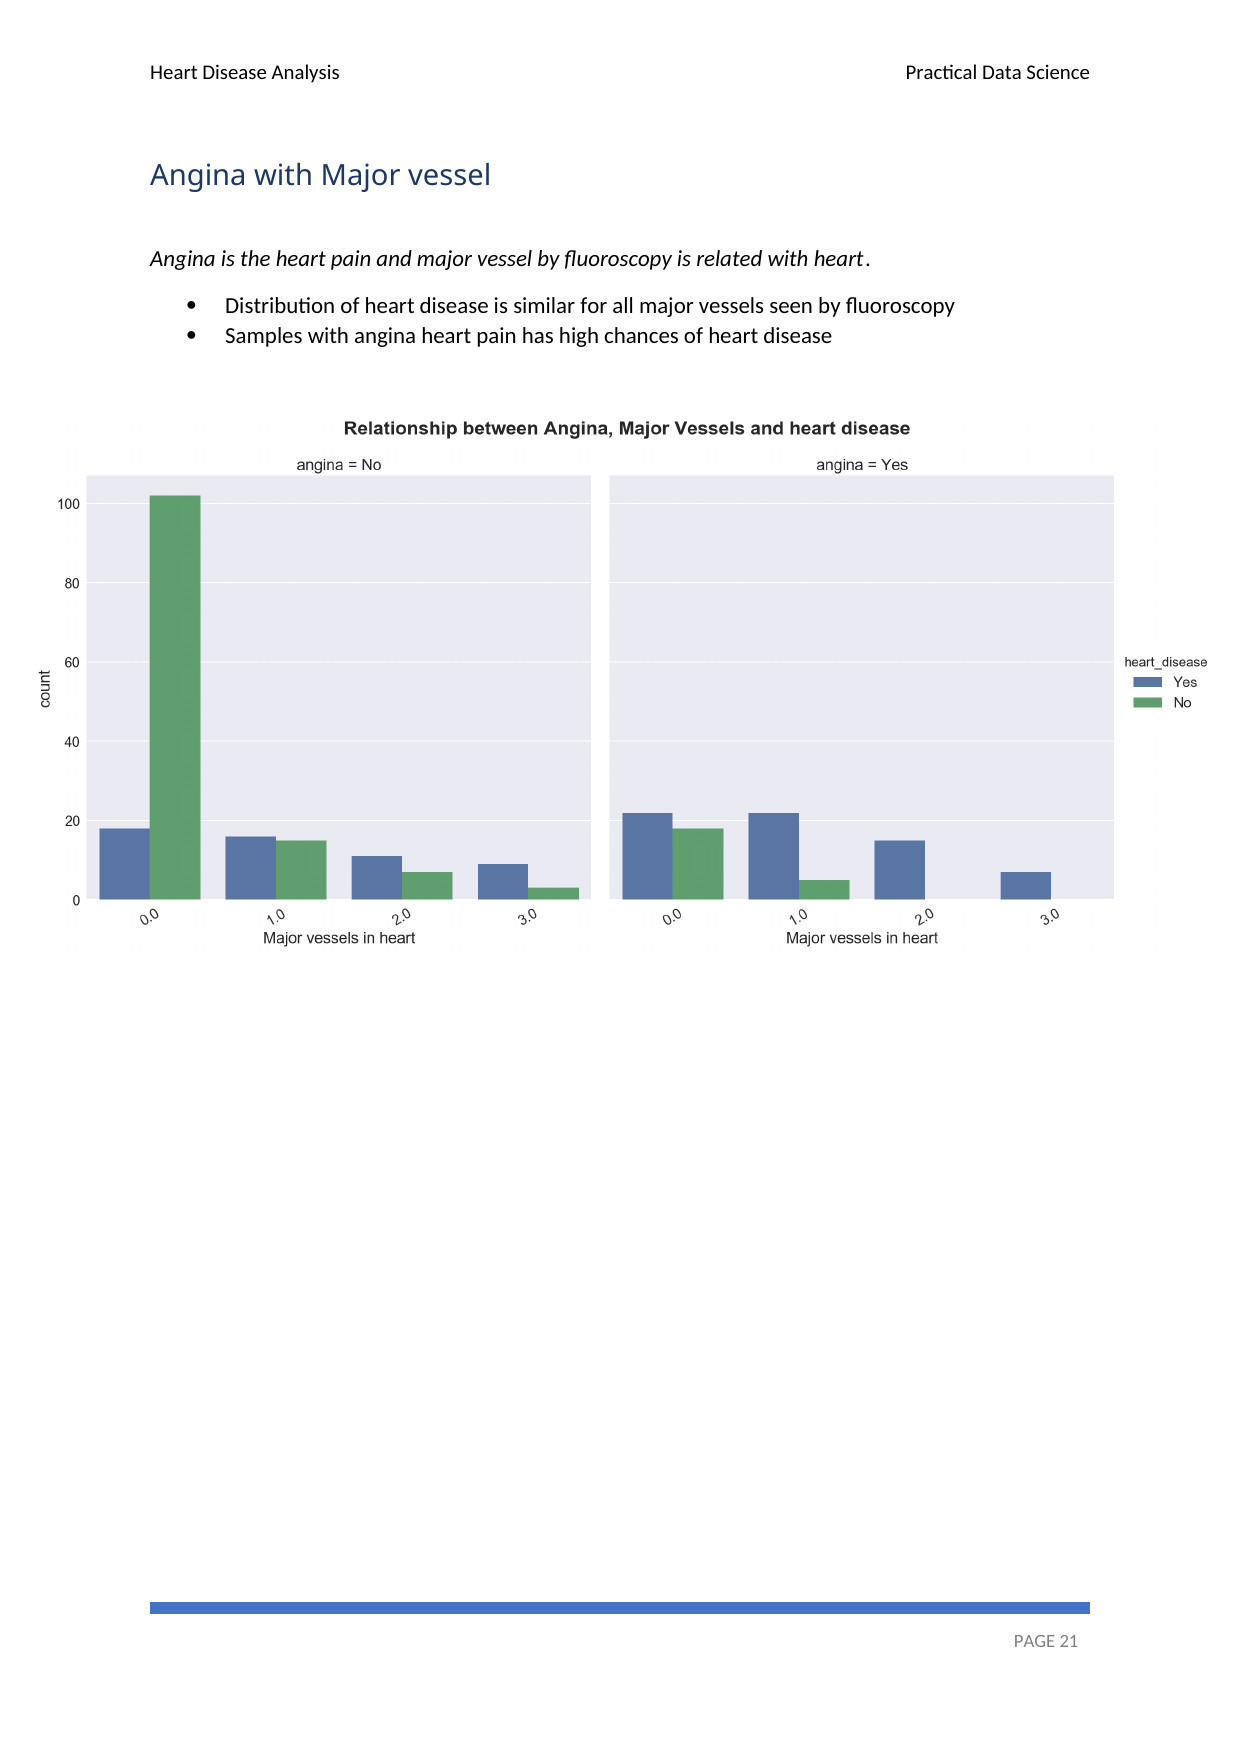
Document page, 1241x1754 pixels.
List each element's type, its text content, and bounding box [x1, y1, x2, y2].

text Angina is the heart pain and major vessel by fluoroscopy is related with heart. [150, 244, 1090, 272]
list Samples with angina heart pain has high chances of heart disease [187, 321, 1090, 349]
picture [31, 414, 1220, 953]
list Distribution of heart disease is similar for all major vessels seen by fluoroscopy [187, 291, 1090, 319]
subtitle Angina with Major vessel [150, 154, 1090, 194]
